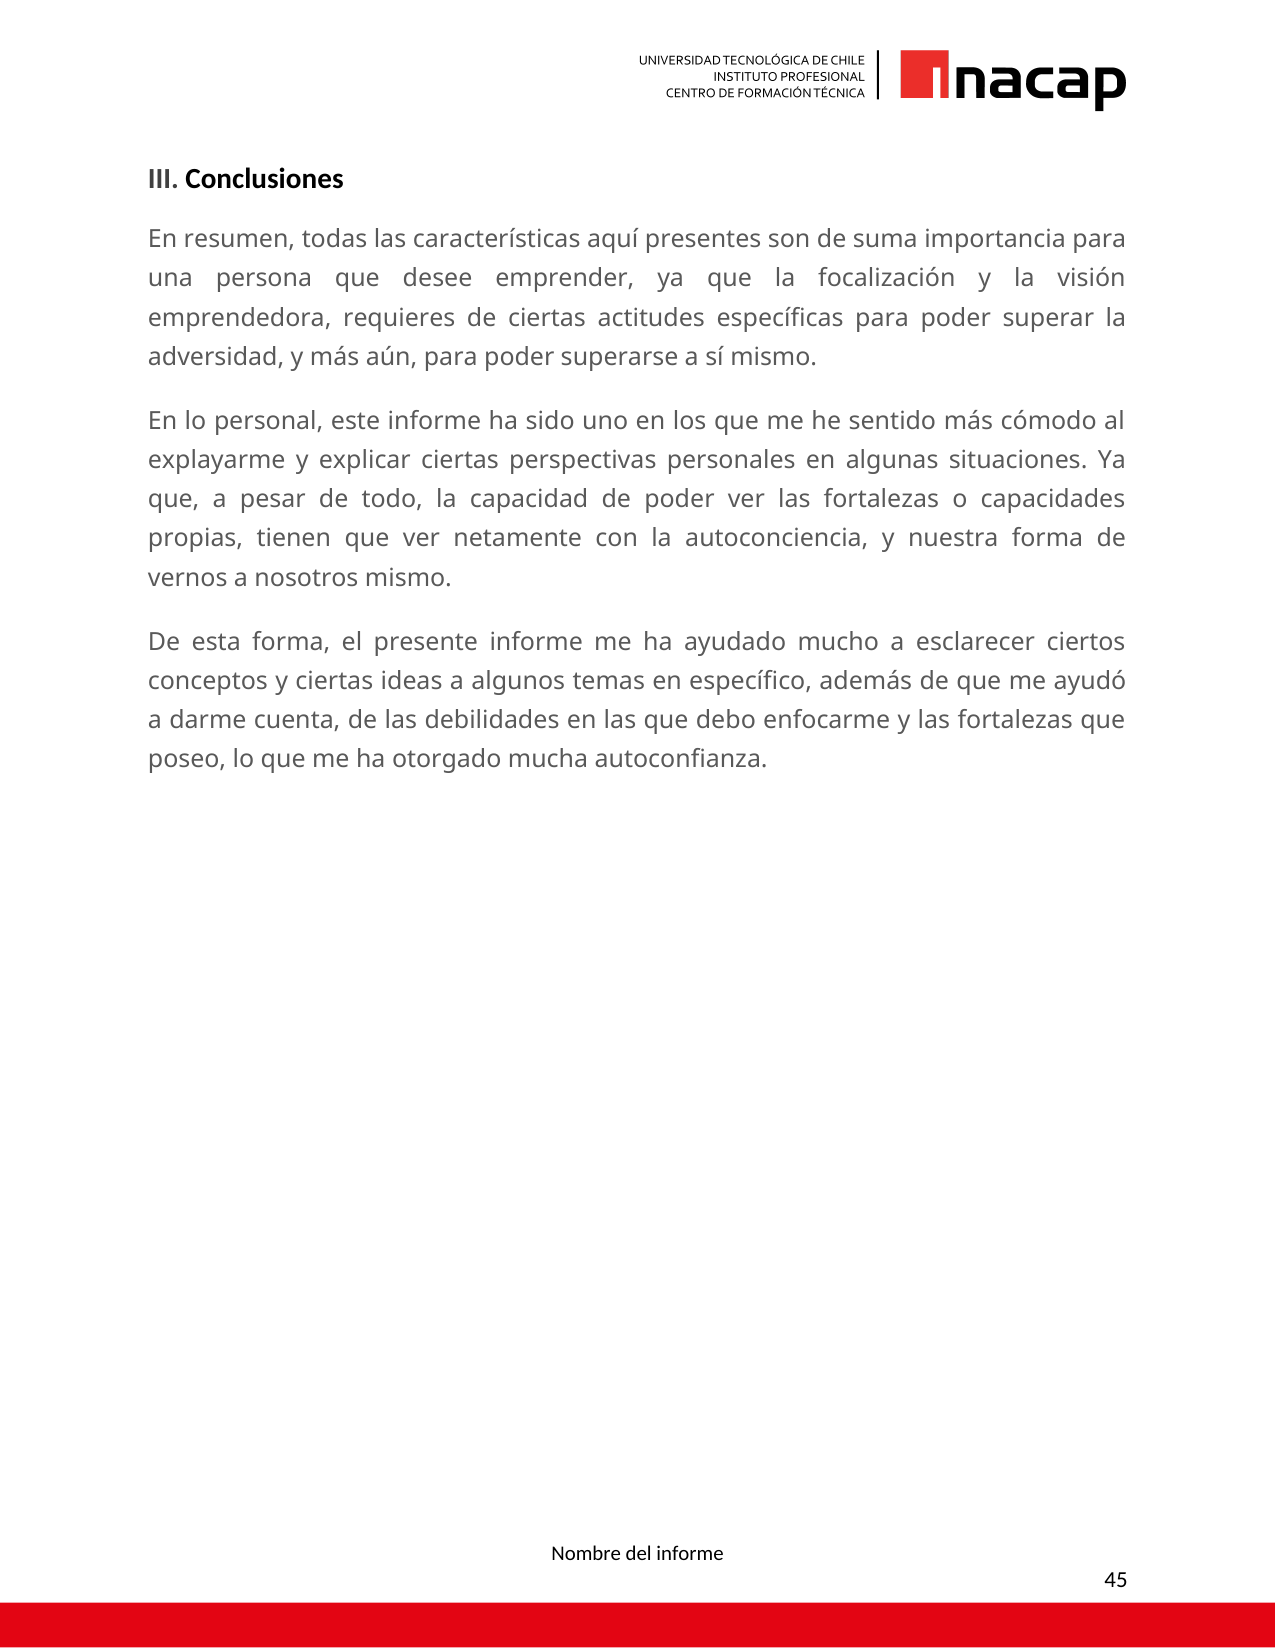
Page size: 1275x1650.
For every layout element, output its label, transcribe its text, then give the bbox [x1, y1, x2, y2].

text En resumen, todas las características aquí presentes son de suma importancia para una persona que desee emprender, ya que la focalización y la visión emprendedora, requieres de ciertas actitudes específicas para poder superar la adversidad, y más aún, para poder superarse a sí mismo. [148, 221, 1127, 372]
text En lo personal, este informe ha sido uno en los que me he sentido más cómodo al explayarme y explicar ciertas perspectivas personales en algunas situaciones. Ya que, a pesar de todo, la capacidad de poder ver las fortalezas o capacidades propias, tienen que ver netamente con la autoconciencia, y nuestra forma de vernos a nosotros mismo. [148, 402, 1127, 593]
text Conclusiones [148, 160, 1127, 196]
text De esta forma, el presente informe me ha ayudado mucho a esclarecer ciertos conceptos y ciertas ideas a algunos temas en específico, además de que me ayudó a darme cuenta, de las debilidades en las que debo enfocarme y las fortalezas que poseo, lo que me ha otorgado mucha autoconfianza. [148, 623, 1127, 775]
picture [636, 46, 1128, 112]
